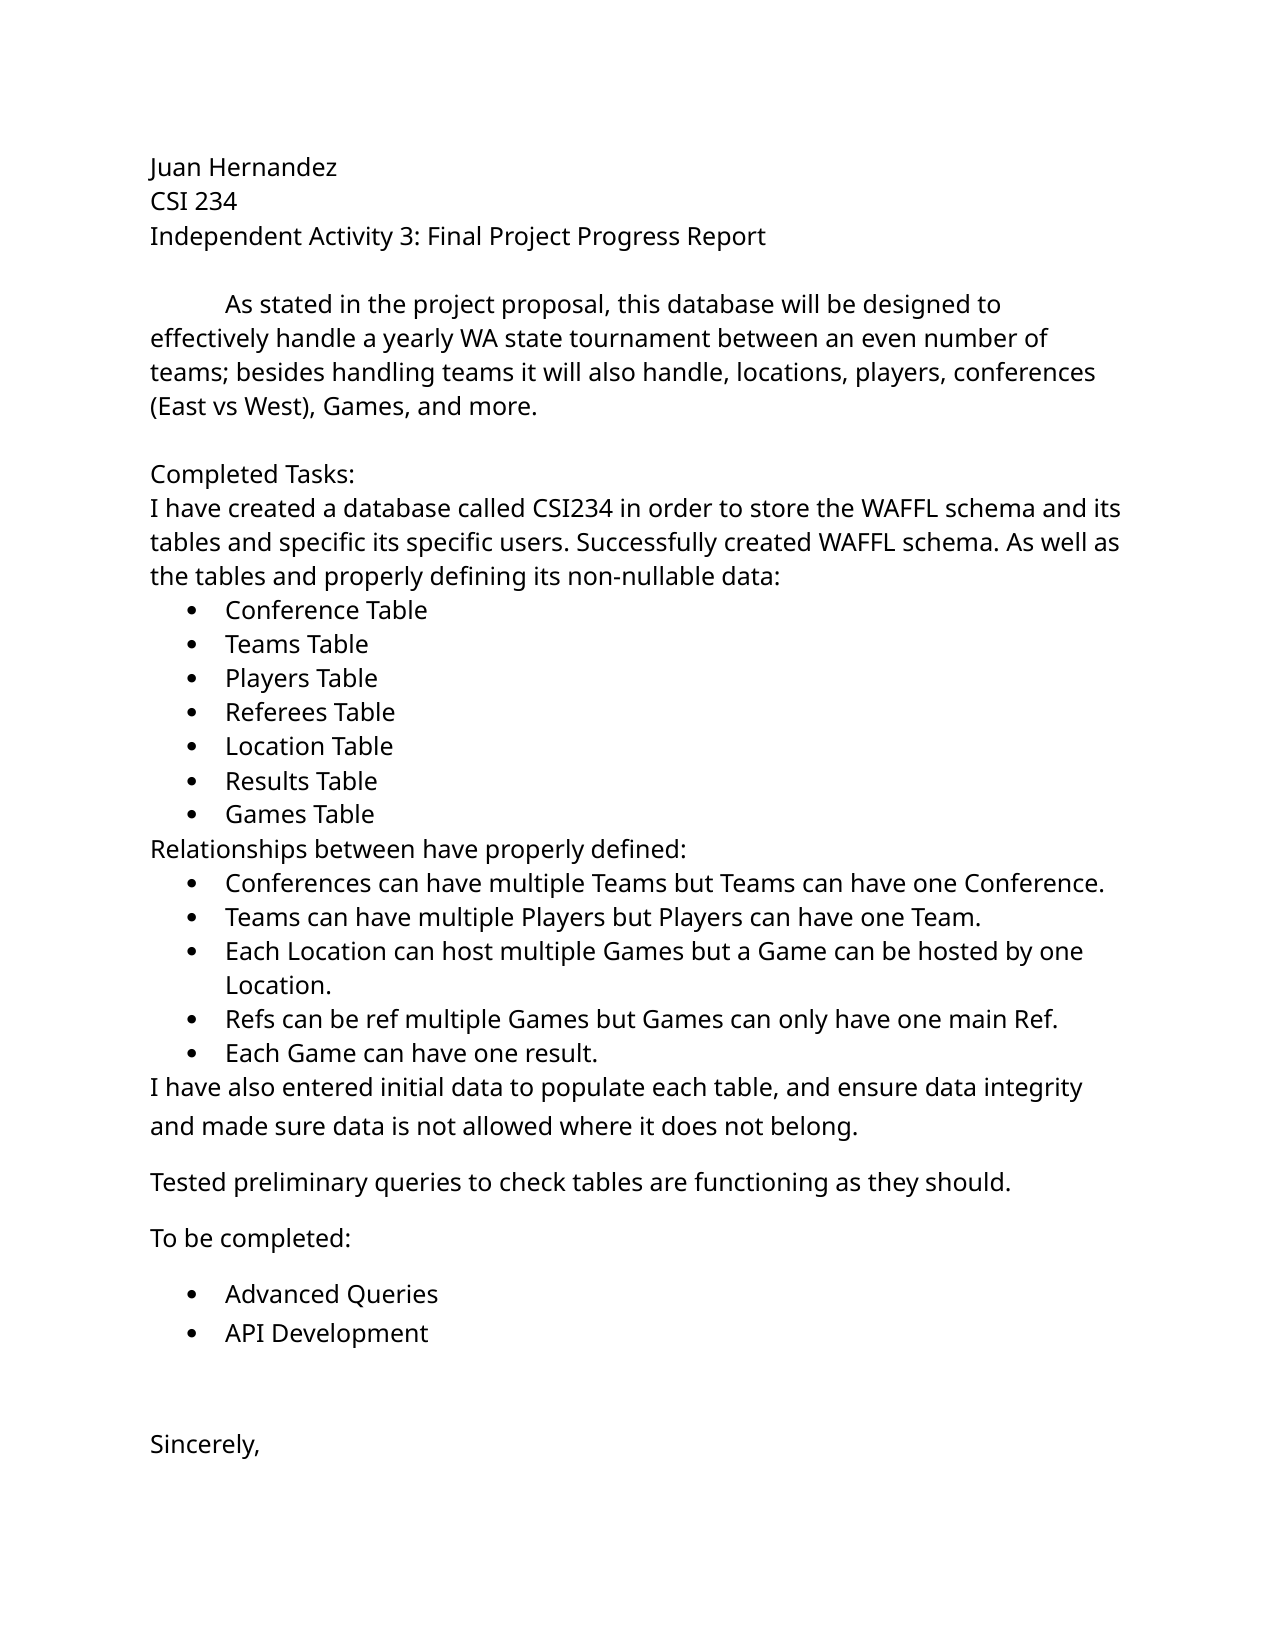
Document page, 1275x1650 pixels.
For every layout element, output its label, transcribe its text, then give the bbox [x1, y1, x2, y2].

list Conferences can have multiple Teams but Teams can have one Conference. [187, 865, 1125, 899]
list Location Table [187, 729, 1125, 763]
list API Development [187, 1316, 1125, 1349]
list Referees Table [187, 695, 1125, 729]
text Completed Tasks: [150, 457, 1125, 491]
text I have also entered initial data to populate each table, and ensure data integrity and made sure data is not allowed where it does not belong. [150, 1070, 1125, 1143]
list Refs can be ref multiple Games but Games can only have one main Ref. [187, 1002, 1125, 1036]
list Each Game can have one result. [187, 1036, 1125, 1070]
list Each Location can host multiple Games but a Game can be hosted by one Location. [187, 933, 1125, 1002]
text I have created a database called CSI234 in order to store the WAFFL schema and its tables and specific its specific users. Successfully created WAFFL schema. As well as the tables and properly defining its non-nullable data: [150, 491, 1125, 593]
text Juan Hernandez [150, 150, 1125, 184]
list Teams can have multiple Players but Players can have one Team. [187, 899, 1125, 933]
list Results Table [187, 763, 1125, 797]
text Tested preliminary queries to check tables are functioning as they should. [150, 1165, 1125, 1199]
list Advanced Queries [187, 1276, 1125, 1310]
text As stated in the project proposal, this database will be designed to effectively handle a yearly WA state tournament between an even number of teams; besides handling teams it will also handle, locations, players, conferences (East vs West), Games, and more. [150, 286, 1125, 422]
list Conference Table [187, 593, 1125, 627]
text CSI 234 [150, 184, 1125, 218]
list Games Table [187, 797, 1125, 831]
list Teams Table [187, 627, 1125, 661]
text Sincerely, [150, 1427, 1125, 1461]
text To be completed: [150, 1221, 1125, 1254]
list Players Table [187, 661, 1125, 695]
text Relationships between have properly defined: [150, 831, 1125, 865]
text Independent Activity 3: Final Project Progress Report [150, 218, 1125, 252]
